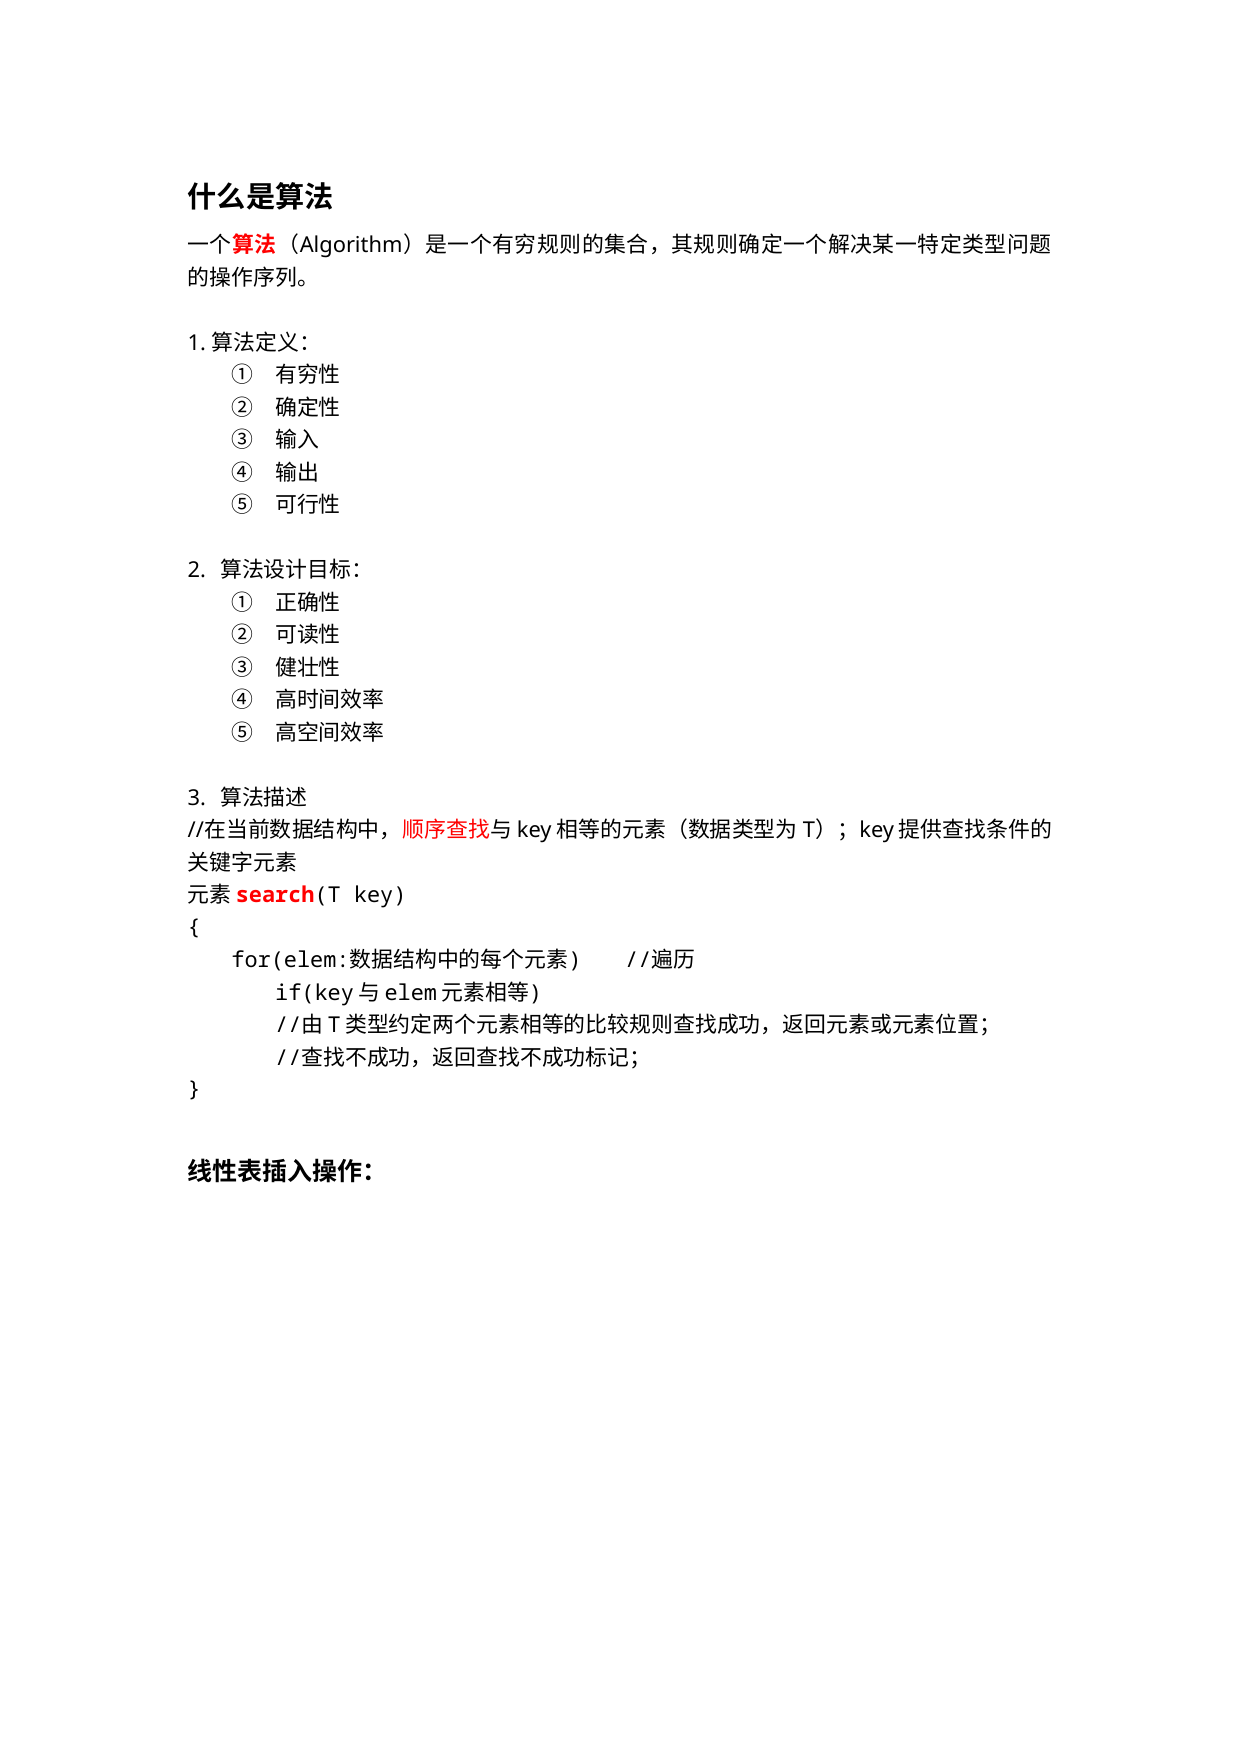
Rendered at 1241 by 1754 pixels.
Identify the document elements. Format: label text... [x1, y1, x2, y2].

list 有穷性 [187, 357, 1053, 389]
list { [187, 909, 1053, 942]
list //由T类型约定两个元素相等的比较规则查找成功，返回元素或元素位置； [231, 1007, 1053, 1039]
list 可行性 [187, 487, 1053, 519]
list 元素search(T key) [187, 877, 1053, 909]
list 确定性 [187, 389, 1053, 422]
list 算法设计目标： [187, 552, 1053, 584]
list 算法描述 [187, 779, 1053, 812]
text 一个算法（Algorithm）是一个有穷规则的集合，其规则确定一个解决某一特定类型问题的操作序列。 [187, 227, 1053, 292]
list //在当前数据结构中，顺序查找与key相等的元素（数据类型为T）；key提供查找条件的关键字元素 [187, 812, 1053, 877]
list 正确性 [187, 584, 1053, 617]
list if(key与elem元素相等) [231, 974, 1053, 1007]
text 什么是算法 [187, 162, 1053, 227]
list } [187, 1072, 1053, 1104]
list 可读性 [187, 617, 1053, 649]
list 输出 [187, 454, 1053, 487]
list 线性表插入操作： [187, 1137, 1053, 1202]
list 输入 [187, 422, 1053, 454]
list //查找不成功，返回查找不成功标记； [231, 1039, 1053, 1072]
list 高时间效率 [187, 682, 1053, 714]
list 高空间效率 [187, 714, 1053, 747]
list 算法定义： [187, 324, 1053, 357]
list 健壮性 [187, 649, 1053, 682]
list for(elem:数据结构中的每个元素) //遍历 [187, 942, 1053, 974]
